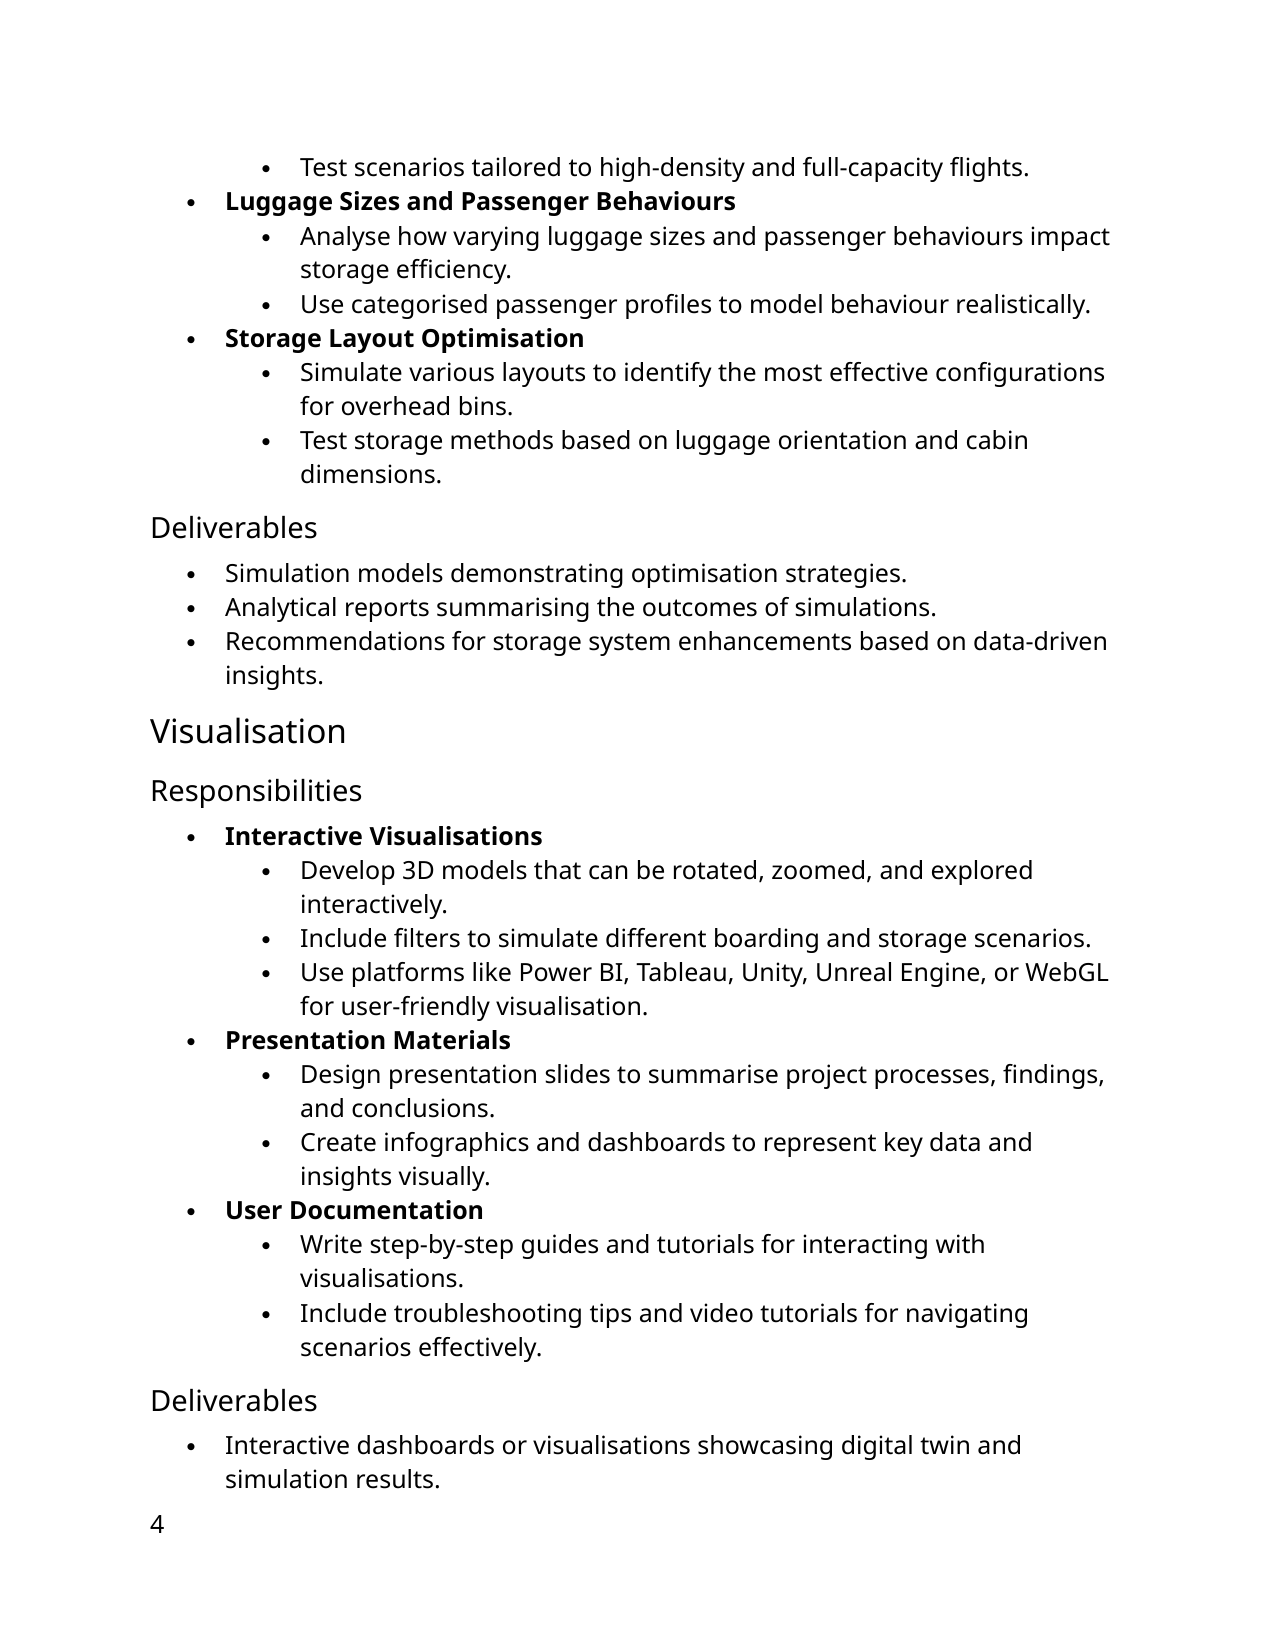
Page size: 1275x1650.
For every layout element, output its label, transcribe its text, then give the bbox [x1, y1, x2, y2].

list Develop 3D models that can be rotated, zoomed, and explored interactively. [262, 852, 1125, 921]
list Use categorised passenger profiles to model behaviour realistically. [262, 286, 1125, 320]
subtitle Responsibilities [150, 770, 1125, 810]
subtitle Deliverables [150, 507, 1125, 547]
list Interactive Visualisations [187, 818, 1125, 852]
list Interactive dashboards or visualisations showcasing digital twin and simulation results. [187, 1428, 1125, 1496]
subtitle Visualisation [150, 708, 1125, 754]
list Simulate various layouts to identify the most effective configurations for overhead bins. [262, 354, 1125, 422]
list Use platforms like Power BI, Tableau, Unity, Unreal Engine, or WebGL for user-friendly visualisation. [262, 954, 1125, 1023]
list Analytical reports summarising the outcomes of simulations. [187, 589, 1125, 623]
subtitle Deliverables [150, 1380, 1125, 1420]
list Presentation Materials [187, 1023, 1125, 1057]
list Write step-by-step guides and tutorials for interacting with visualisations. [262, 1227, 1125, 1295]
list Test scenarios tailored to high-density and full-capacity flights. [262, 150, 1125, 184]
list Create infographics and dashboards to represent key data and insights visually. [262, 1125, 1125, 1193]
list Design presentation slides to summarise project processes, findings, and conclusions. [262, 1057, 1125, 1125]
list Test storage methods based on luggage orientation and cabin dimensions. [262, 422, 1125, 491]
list Luggage Sizes and Passenger Behaviours [187, 184, 1125, 218]
list Include troubleshooting tips and video tutorials for navigating scenarios effectively. [262, 1295, 1125, 1363]
list Storage Layout Optimisation [187, 320, 1125, 354]
list Analyse how varying luggage sizes and passenger behaviours impact storage efficiency. [262, 218, 1125, 286]
list User Documentation [187, 1193, 1125, 1227]
list Simulation models demonstrating optimisation strategies. [187, 555, 1125, 589]
list Include filters to simulate different boarding and storage scenarios. [262, 921, 1125, 954]
list Recommendations for storage system enhancements based on data-driven insights. [187, 623, 1125, 692]
